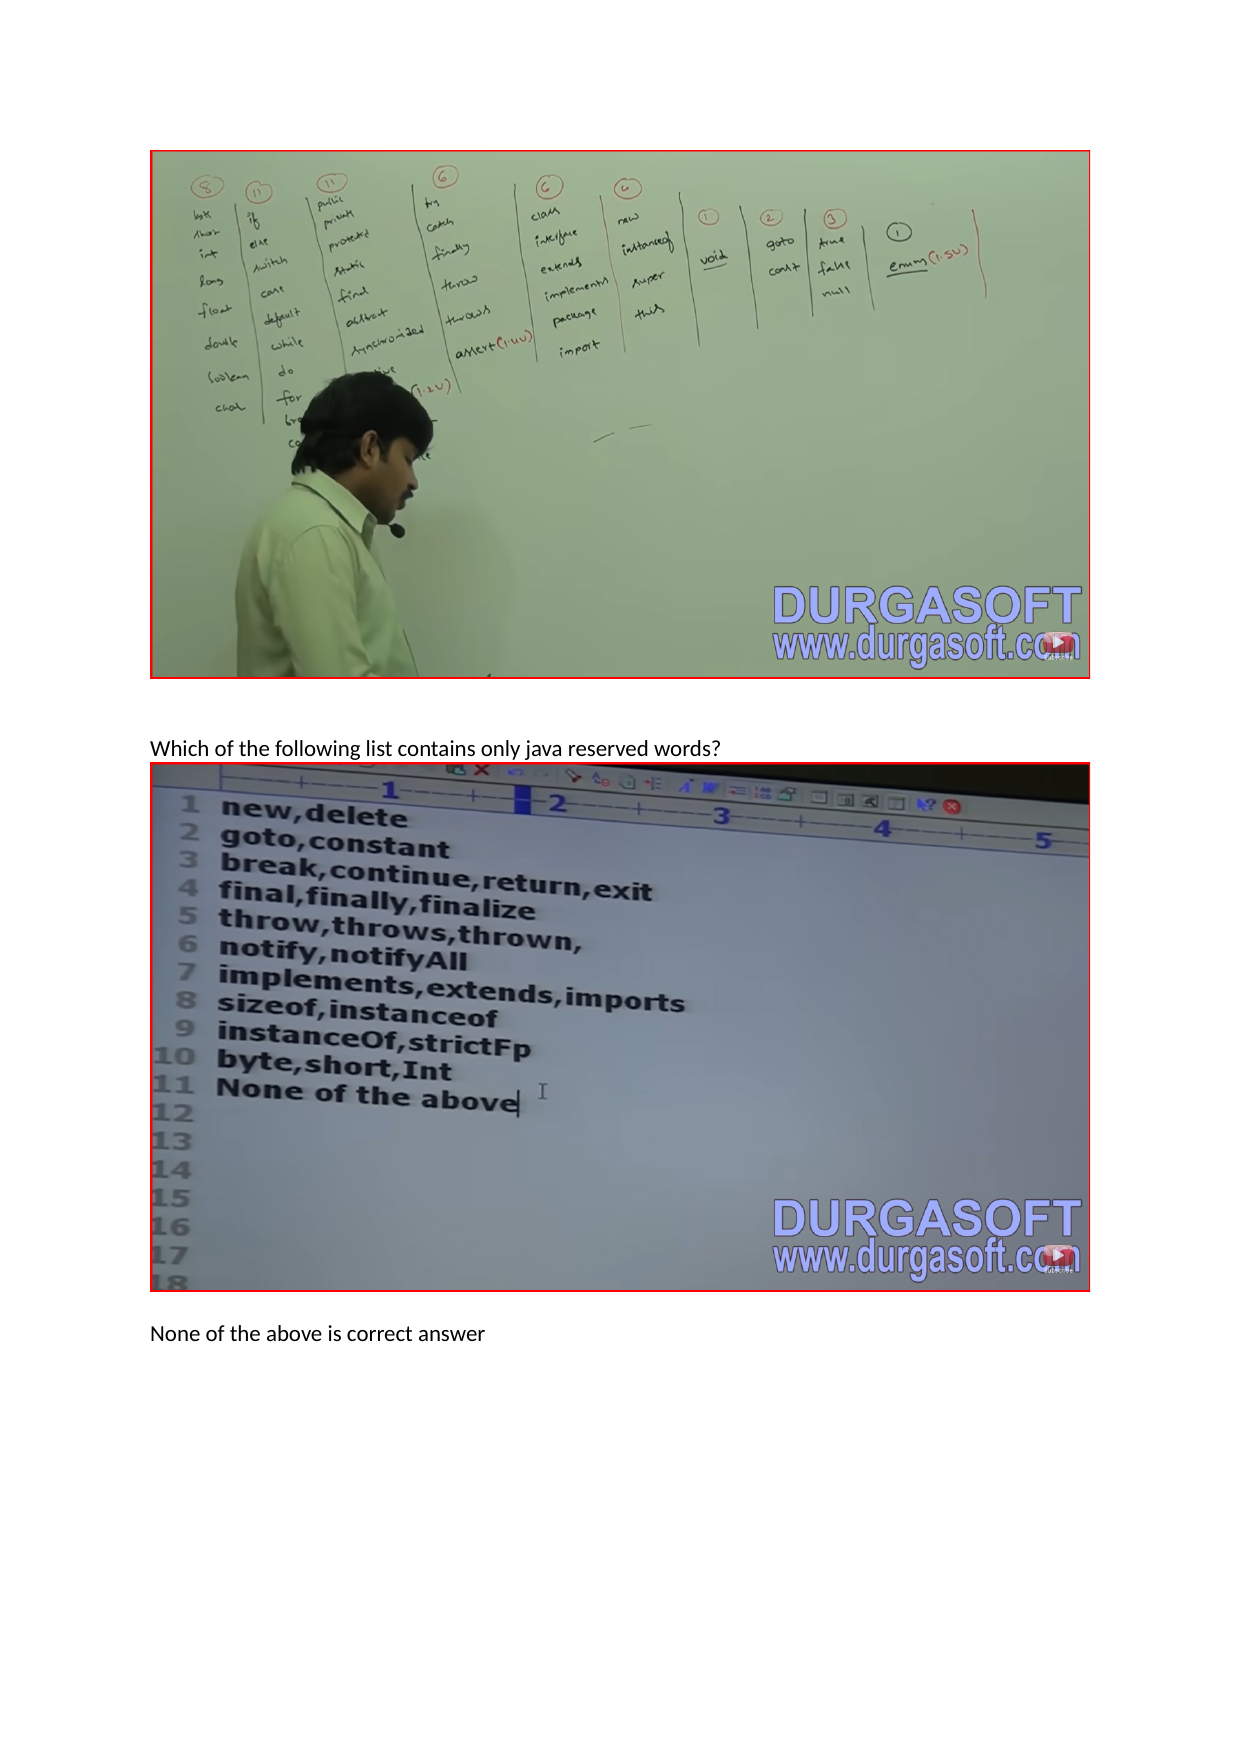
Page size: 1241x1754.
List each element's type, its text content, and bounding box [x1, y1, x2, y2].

picture [150, 150, 1091, 679]
text None of the above is correct answer [150, 1319, 1090, 1347]
text Which of the following list contains only java reserved words? [150, 734, 1090, 762]
picture [150, 762, 1091, 1292]
